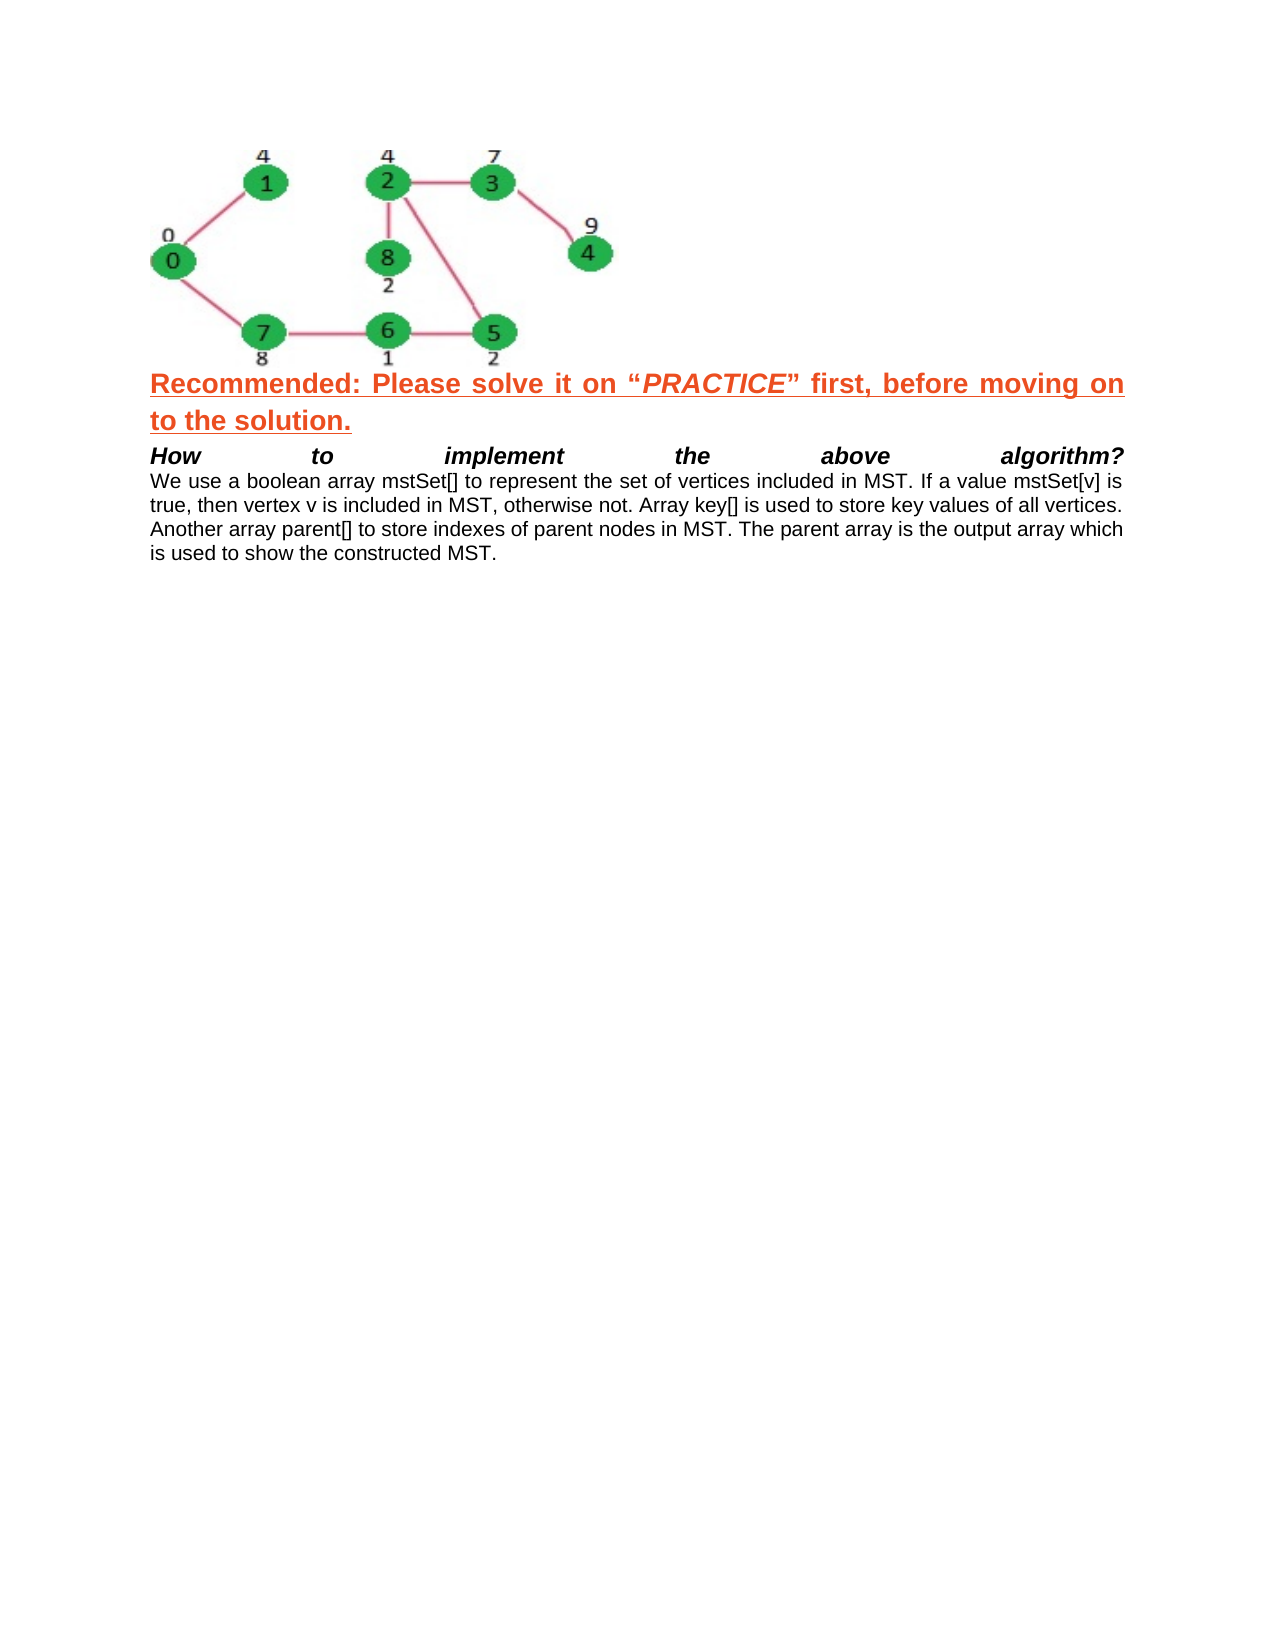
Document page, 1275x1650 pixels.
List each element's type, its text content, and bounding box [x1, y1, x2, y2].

text How to implement the above algorithm? We use a boolean array mstSet[] to represent the set of vertices included in MST. If a value mstSet[v] is true, then vertex v is included in MST, otherwise not. Array key[] is used to store key values of all vertices. Another array parent[] to store indexes of parent nodes in MST. The parent array is the output array which is used to show the constructed MST. [150, 442, 1125, 565]
subtitle Recommended: Please solve it on “PRACTICE” first, before moving on to the solution. [150, 397, 1125, 437]
picture [150, 150, 619, 368]
subtitle Recommended: Please solve it on “PRACTICE” first, before moving on to the solution. [150, 367, 1125, 396]
